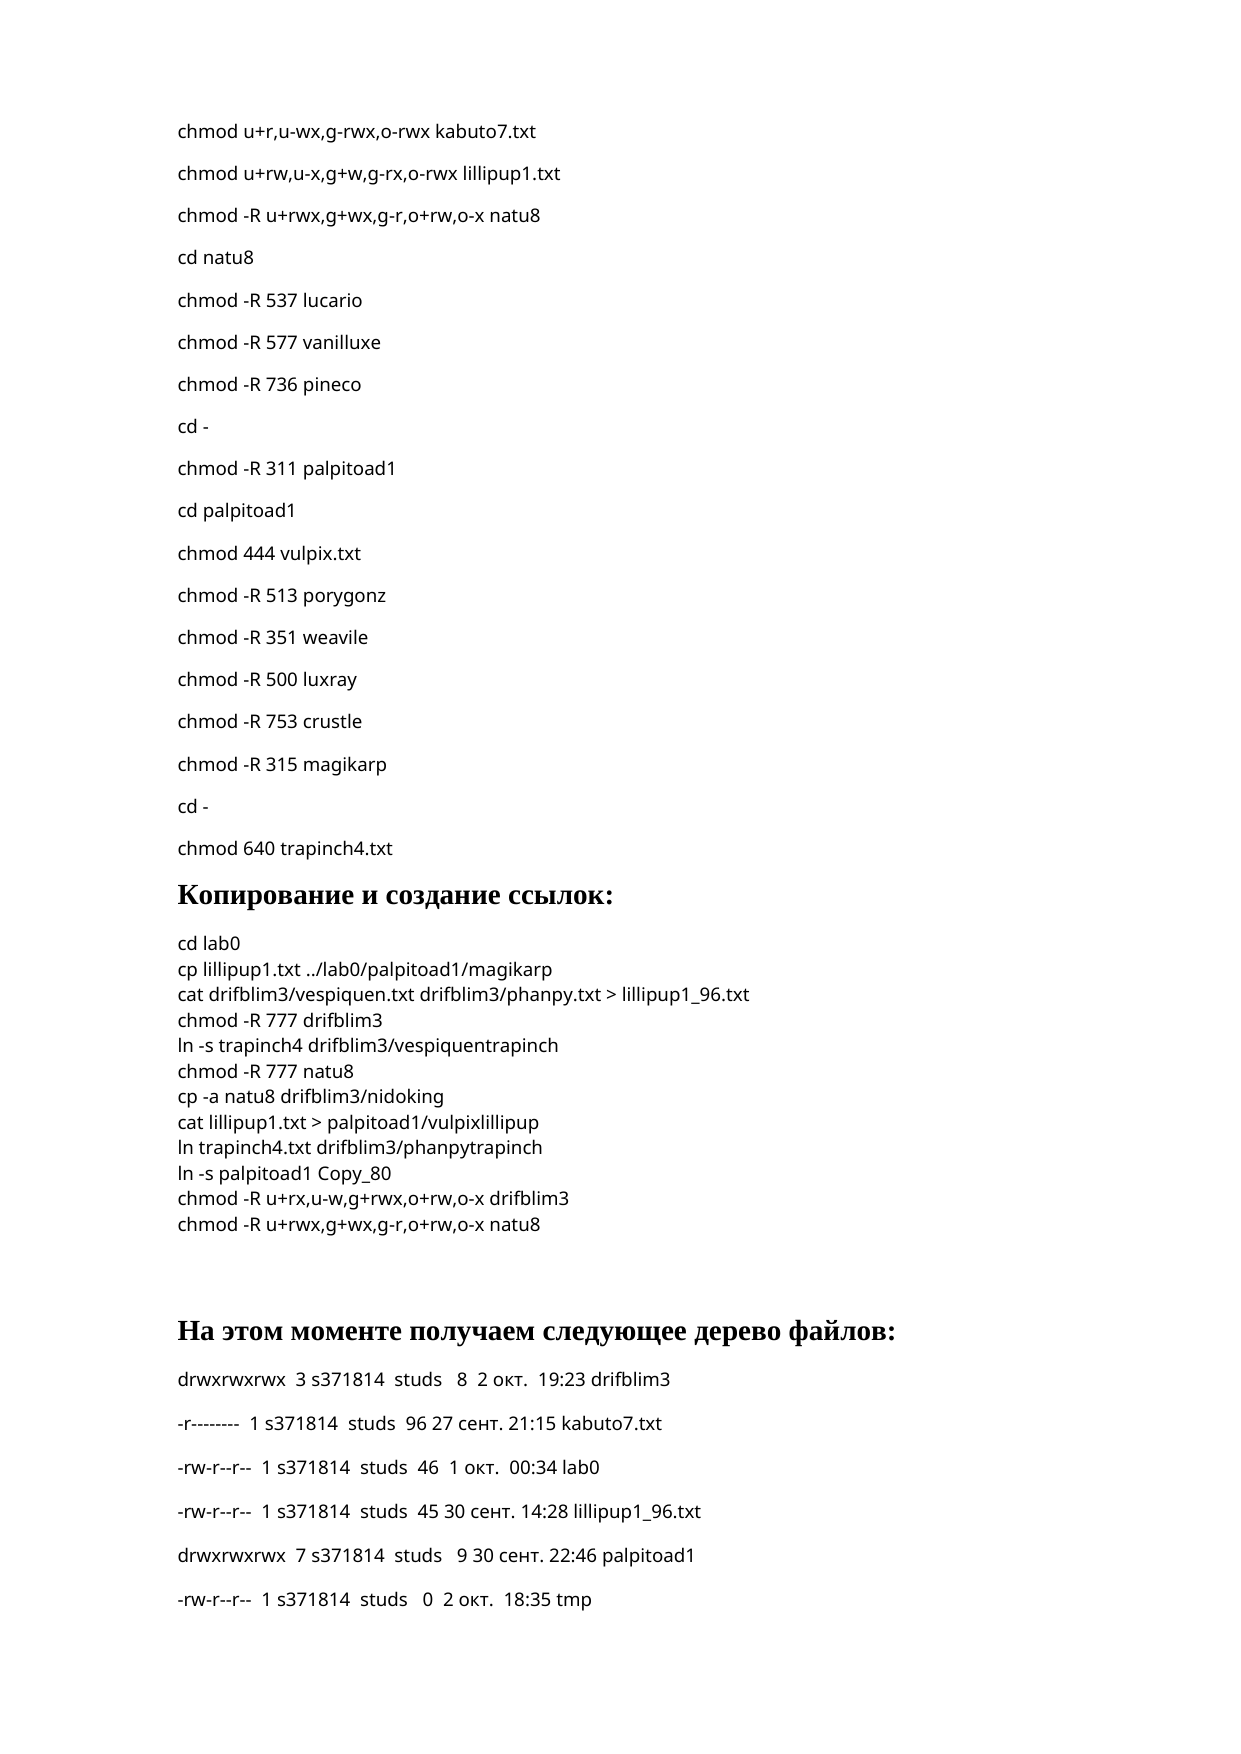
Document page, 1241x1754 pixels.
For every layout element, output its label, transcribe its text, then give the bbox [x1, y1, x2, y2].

text chmod -R u+rwx,g+wx,g-r,o+rw,o-x natu8 [177, 202, 1152, 228]
text chmod -R 577 vanilluxe [177, 329, 1152, 354]
text chmod -R u+rx,u-w,g+rwx,o+rw,o-x drifblim3 [177, 1186, 1152, 1211]
text -rw-r--r-- 1 s371814 studs 0 2 окт. 18:35 tmp [177, 1587, 1152, 1612]
text chmod -R 777 natu8 [177, 1058, 1152, 1083]
text ln trapinch4.txt drifblim3/phanpytrapinch [177, 1134, 1152, 1160]
text cat lillipup1.txt > palpitoad1/vulpixlillipup [177, 1109, 1152, 1134]
text cd lab0 [177, 930, 1152, 956]
text -r-------- 1 s371814 studs 96 27 сент. 21:15 kabuto7.txt [177, 1410, 1152, 1436]
text -rw-r--r-- 1 s371814 studs 45 30 сент. 14:28 lillipup1_96.txt [177, 1498, 1152, 1524]
text drwxrwxrwx 3 s371814 studs 8 2 окт. 19:23 drifblim3 [177, 1366, 1152, 1391]
text chmod -R 351 weavile [177, 624, 1152, 650]
text ln -s trapinch4 drifblim3/vespiquentrapinch [177, 1032, 1152, 1058]
text На этом моменте получаем следующее дерево файлов: [177, 1313, 1152, 1347]
text chmod -R 537 lucario [177, 287, 1152, 312]
text cp lillipup1.txt ../lab0/palpitoad1/magikarp [177, 956, 1152, 981]
text chmod u+rw,u-x,g+w,g-rx,o-rwx lillipup1.txt [177, 160, 1152, 186]
text drwxrwxrwx 7 s371814 studs 9 30 сент. 22:46 palpitoad1 [177, 1543, 1152, 1568]
text chmod 444 vulpix.txt [177, 540, 1152, 566]
text Копирование и создание ссылок: [177, 877, 1152, 911]
text cat drifblim3/vespiquen.txt drifblim3/phanpy.txt > lillipup1_96.txt [177, 981, 1152, 1007]
text cd - [177, 793, 1152, 819]
text ln -s palpitoad1 Copy_80 [177, 1160, 1152, 1186]
text cd palpitoad1 [177, 498, 1152, 523]
text cd - [177, 413, 1152, 439]
text chmod -R 736 pineco [177, 371, 1152, 397]
text chmod -R 753 crustle [177, 709, 1152, 734]
text -rw-r--r-- 1 s371814 studs 46 1 окт. 00:34 lab0 [177, 1454, 1152, 1480]
text chmod -R 513 porygonz [177, 582, 1152, 608]
text chmod -R 500 luxray [177, 667, 1152, 692]
text chmod 640 trapinch4.txt [177, 835, 1152, 861]
text cd natu8 [177, 245, 1152, 270]
text chmod -R 777 drifblim3 [177, 1007, 1152, 1032]
text chmod -R 315 magikarp [177, 751, 1152, 776]
text chmod -R 311 palpitoad1 [177, 456, 1152, 481]
text cp -a natu8 drifblim3/nidoking [177, 1083, 1152, 1109]
text chmod u+r,u-wx,g-rwx,o-rwx kabuto7.txt [177, 118, 1152, 144]
text chmod -R u+rwx,g+wx,g-r,o+rw,o-x natu8 [177, 1211, 1152, 1237]
